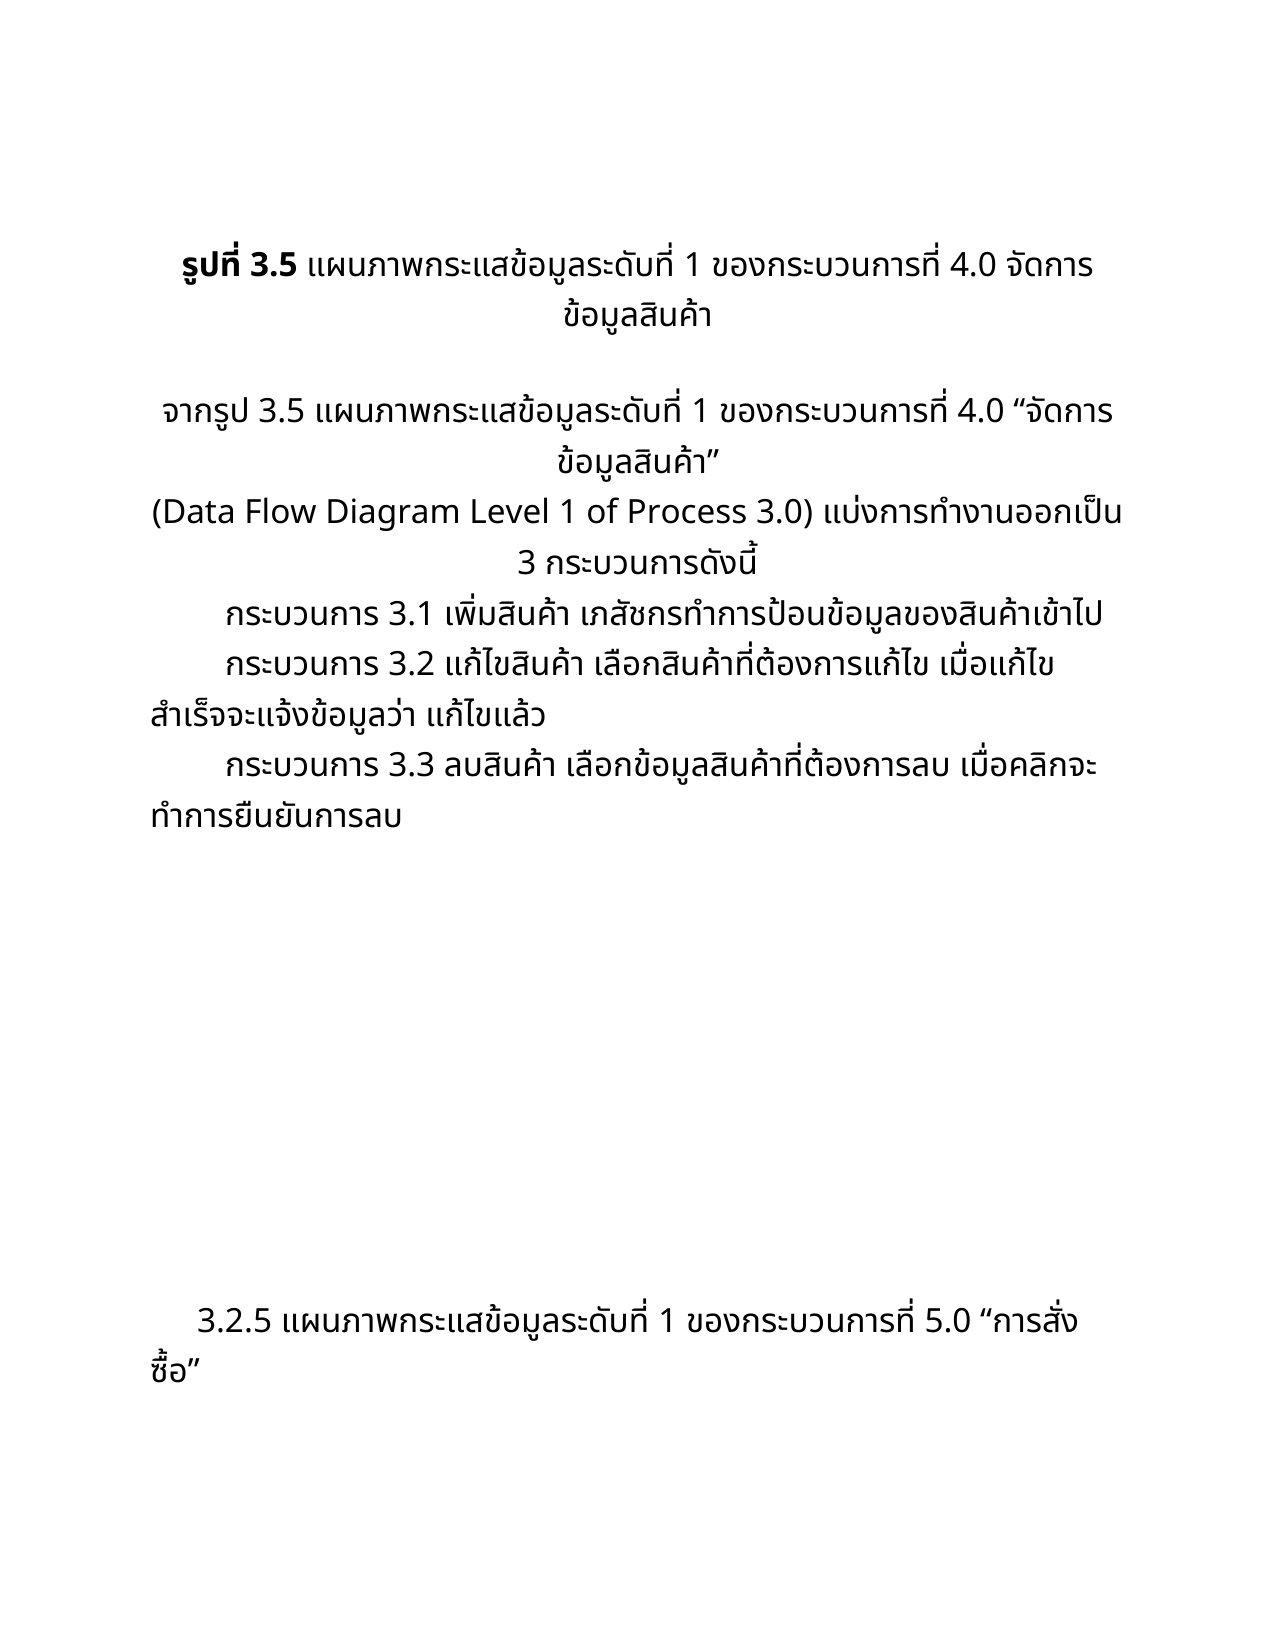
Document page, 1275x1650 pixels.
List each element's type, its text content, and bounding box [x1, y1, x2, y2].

text 3.2.5 แผนภาพกระแสข้อมูลระดับที่ 1 ของกระบวนการที่ 5.0 “การสั่งซื้อ” [150, 1296, 1125, 1397]
text (Data Flow Diagram Level 1 of Process 3.0) แบ่งการทำงานออกเป็น 3 กระบวนการดังนี้ [150, 488, 1125, 589]
text จากรูป 3.5 แผนภาพกระแสข้อมูลระดับที่ 1 ของกระบวนการที่ 4.0 “จัดการข้อมูลสินค้า” [150, 387, 1125, 488]
text กระบวนการ 3.1 เพิ่มสินค้า เภสัชกรทำการป้อนข้อมูลของสินค้าเข้าไป [150, 589, 1125, 640]
text กระบวนการ 3.2 แก้ไขสินค้า เลือกสินค้าที่ต้องการแก้ไข เมื่อแก้ไขสำเร็จจะแจ้งข้อมูลว่า แก้ไขแล้ว [150, 640, 1125, 741]
text รูปที่ 3.5 แผนภาพกระแสข้อมูลระดับที่ 1 ของกระบวนการที่ 4.0 จัดการข้อมูลสินค้า [150, 241, 1125, 342]
text กระบวนการ 3.3 ลบสินค้า เลือกข้อมูลสินค้าที่ต้องการลบ เมื่อคลิกจะทำการยืนยันการลบ [150, 741, 1125, 842]
